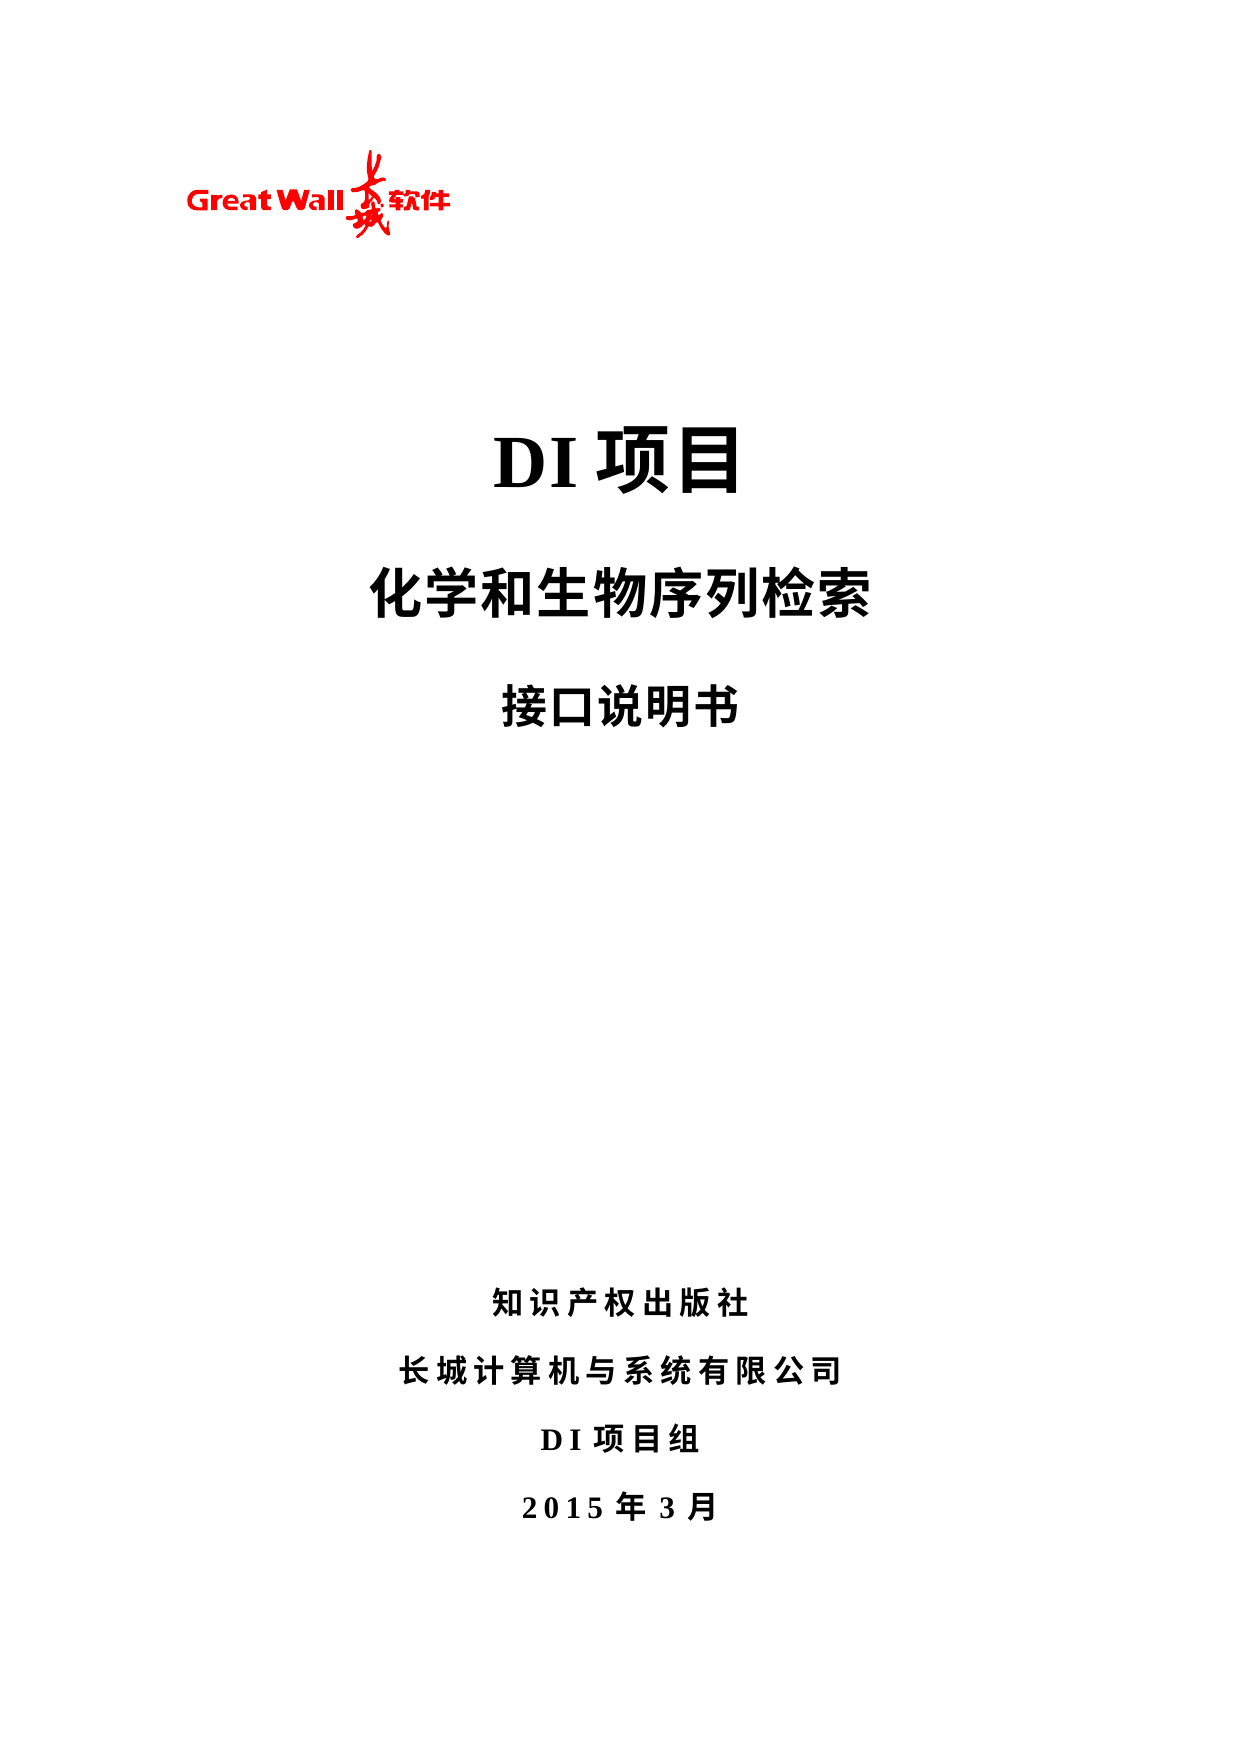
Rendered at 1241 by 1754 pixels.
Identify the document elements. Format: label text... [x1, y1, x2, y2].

text 长城计算机与系统有限公司 [187, 1346, 1053, 1391]
text 2015年3月 [187, 1482, 1053, 1527]
text 接口说明书 [187, 670, 1053, 737]
text 知识产权出版社 [187, 1278, 1053, 1324]
text DI项目 [187, 400, 1053, 509]
text DI项目组 [187, 1414, 1053, 1459]
text 化学和生物序列检索 [187, 550, 1053, 629]
